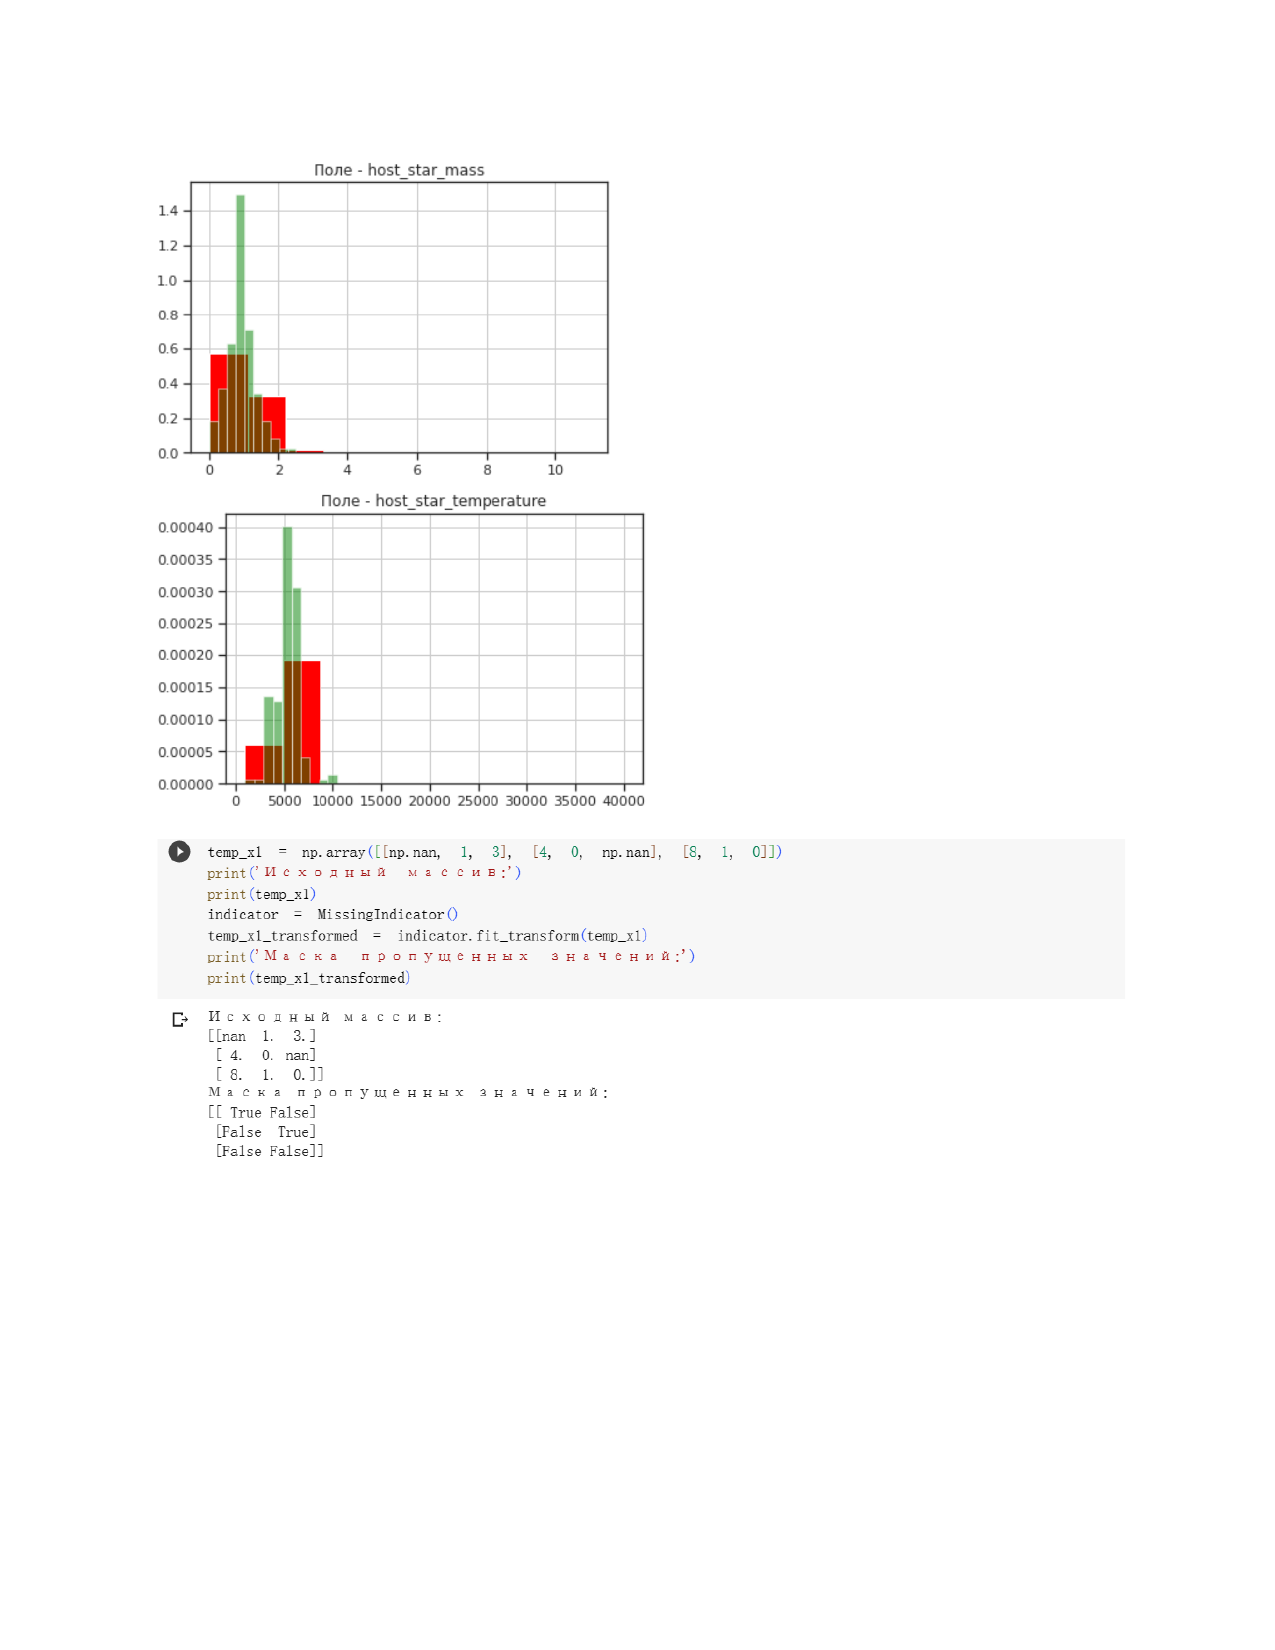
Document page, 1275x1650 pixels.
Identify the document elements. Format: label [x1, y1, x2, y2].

picture [150, 839, 1125, 1176]
picture [150, 150, 662, 814]
